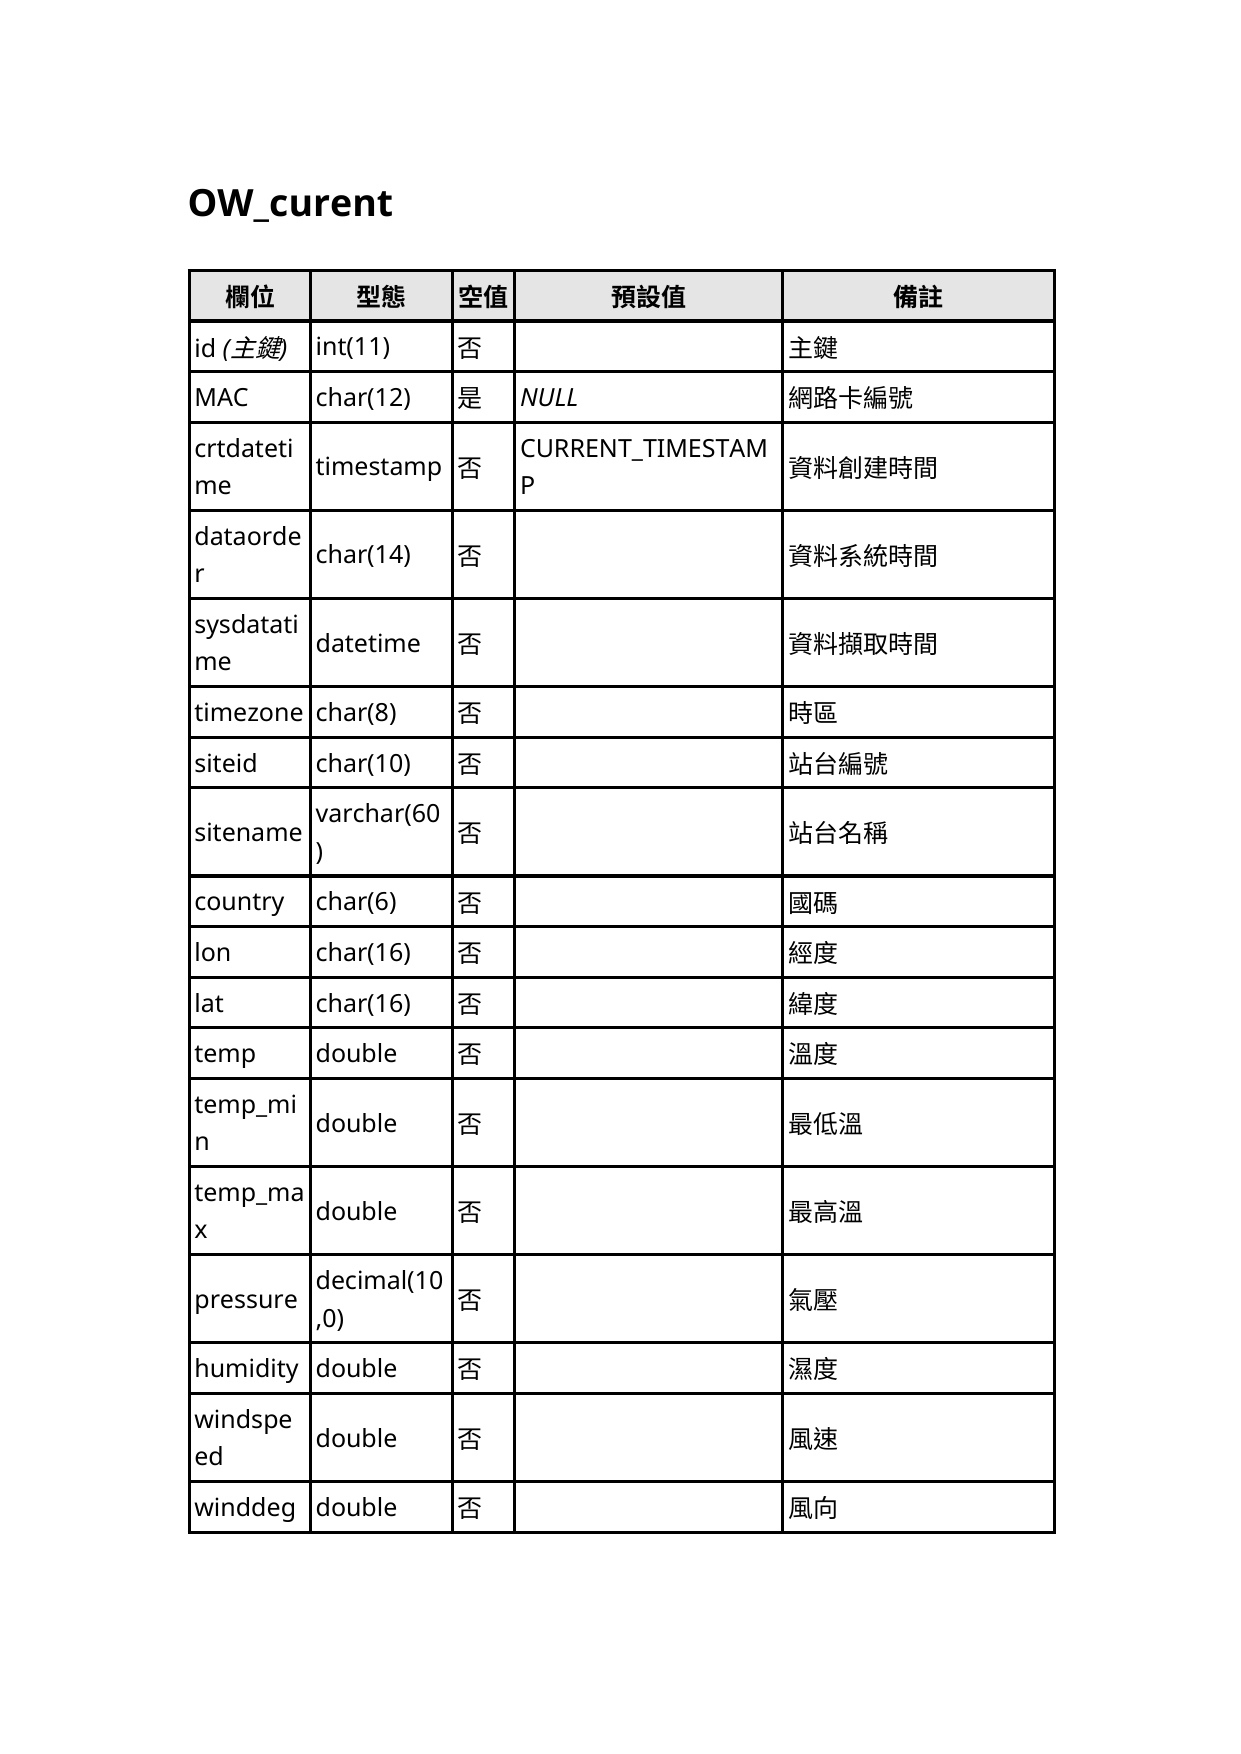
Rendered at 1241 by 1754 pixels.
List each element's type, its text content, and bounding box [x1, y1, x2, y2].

table_cell 否 [454, 1256, 513, 1341]
table_cell dataorder [191, 512, 309, 597]
table_cell char(16) [312, 928, 451, 976]
table_cell winddeg [191, 1483, 309, 1531]
table_cell double [312, 1395, 451, 1480]
table_cell [516, 512, 781, 597]
table_cell char(16) [312, 979, 451, 1026]
table_cell 網路卡編號 [784, 373, 1053, 421]
table_cell [516, 688, 781, 736]
table_cell 否 [454, 323, 513, 370]
table_cell [516, 928, 781, 976]
table_cell double [312, 1029, 451, 1077]
table_header 備註 [784, 272, 1053, 319]
table_cell timestamp [312, 424, 451, 509]
table_cell 資料創建時間 [784, 424, 1053, 509]
table_cell [516, 600, 781, 685]
table_cell country [191, 878, 309, 925]
table_cell pressure [191, 1256, 309, 1341]
table_cell 否 [454, 979, 513, 1026]
table_cell char(6) [312, 878, 451, 925]
table_cell [516, 878, 781, 925]
table_cell [516, 1344, 781, 1392]
table_cell double [312, 1080, 451, 1165]
table_header 型態 [312, 272, 451, 319]
table_header 預設值 [516, 272, 781, 319]
table_cell humidity [191, 1344, 309, 1392]
table_cell 否 [454, 1080, 513, 1165]
table_cell 最低溫 [784, 1080, 1053, 1165]
table_cell double [312, 1168, 451, 1253]
table_cell [516, 979, 781, 1026]
table_cell 主鍵 [784, 323, 1053, 370]
table_cell [516, 789, 781, 874]
table_cell int(11) [312, 323, 451, 370]
table_cell 最高溫 [784, 1168, 1053, 1253]
table_cell 否 [454, 688, 513, 736]
table_cell 國碼 [784, 878, 1053, 925]
text OW_curent [187, 164, 1053, 239]
table_cell 否 [454, 928, 513, 976]
table_cell sitename [191, 789, 309, 874]
table_cell 經度 [784, 928, 1053, 976]
table_cell 否 [454, 1344, 513, 1392]
table_cell id (主鍵) [191, 323, 309, 370]
table_cell 站台名稱 [784, 789, 1053, 874]
table_cell char(8) [312, 688, 451, 736]
table_cell 否 [454, 789, 513, 874]
table_cell temp_max [191, 1168, 309, 1253]
table_cell 是 [454, 373, 513, 421]
table_cell temp_min [191, 1080, 309, 1165]
table_cell [516, 323, 781, 370]
table_cell [516, 1029, 781, 1077]
table_cell 風速 [784, 1395, 1053, 1480]
table_cell 否 [454, 1395, 513, 1480]
table_cell CURRENT_TIMESTAMP [516, 424, 781, 509]
table_cell [516, 1483, 781, 1531]
table_cell double [312, 1483, 451, 1531]
table_cell char(12) [312, 373, 451, 421]
table_cell temp [191, 1029, 309, 1077]
table_cell 緯度 [784, 979, 1053, 1026]
table_cell 否 [454, 1483, 513, 1531]
table_cell char(14) [312, 512, 451, 597]
table_cell 濕度 [784, 1344, 1053, 1392]
table_cell timezone [191, 688, 309, 736]
table_header 欄位 [191, 272, 309, 319]
table_cell lat [191, 979, 309, 1026]
table_cell siteid [191, 739, 309, 786]
table_cell 否 [454, 1029, 513, 1077]
table_cell 否 [454, 878, 513, 925]
table_cell lon [191, 928, 309, 976]
table_cell [516, 1395, 781, 1480]
table_cell 氣壓 [784, 1256, 1053, 1341]
table_cell 資料擷取時間 [784, 600, 1053, 685]
table_cell varchar(60) [312, 789, 451, 874]
table_cell 資料系統時間 [784, 512, 1053, 597]
table_cell 站台編號 [784, 739, 1053, 786]
table_cell char(10) [312, 739, 451, 786]
table_cell decimal(10,0) [312, 1256, 451, 1341]
table_cell double [312, 1344, 451, 1392]
table_cell 時區 [784, 688, 1053, 736]
table_cell NULL [516, 373, 781, 421]
table_cell [516, 1168, 781, 1253]
table_cell 否 [454, 739, 513, 786]
table_cell 否 [454, 424, 513, 509]
table_cell [516, 1256, 781, 1341]
table_cell [516, 739, 781, 786]
table_header 空值 [454, 272, 513, 319]
table_cell 溫度 [784, 1029, 1053, 1077]
table_cell [516, 1080, 781, 1165]
table_cell 風向 [784, 1483, 1053, 1531]
table_cell 否 [454, 600, 513, 685]
table_cell windspeed [191, 1395, 309, 1480]
table_cell MAC [191, 373, 309, 421]
table_cell crtdatetime [191, 424, 309, 509]
table_cell 否 [454, 1168, 513, 1253]
table_cell 否 [454, 512, 513, 597]
table_cell datetime [312, 600, 451, 685]
table_cell sysdatatime [191, 600, 309, 685]
